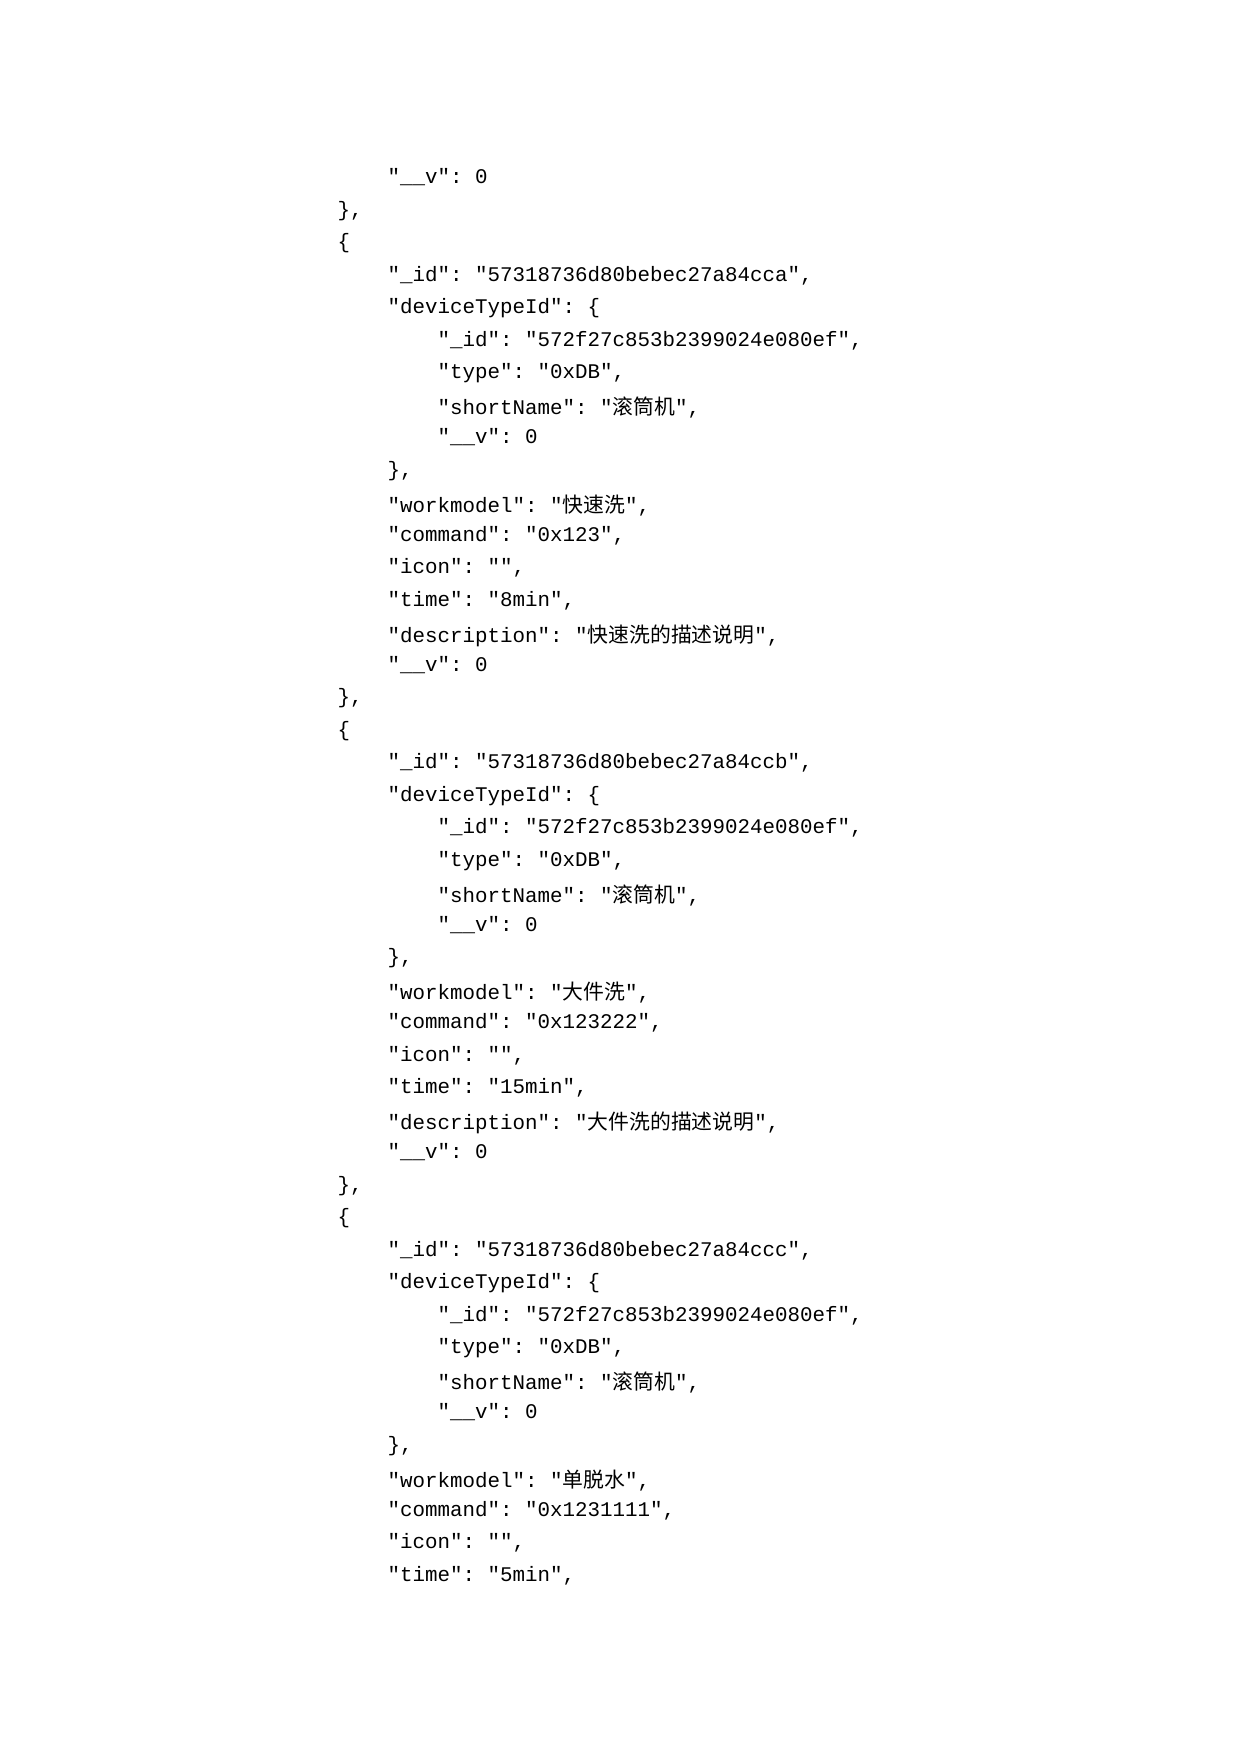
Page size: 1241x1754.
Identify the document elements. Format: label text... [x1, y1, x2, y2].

text "workmodel": "大件洗", [187, 974, 1053, 1007]
text "_id": "57318736d80bebec27a84cca", [187, 259, 1053, 292]
text }, [187, 194, 1053, 227]
text { [187, 227, 1053, 259]
text "icon": "", [187, 552, 1053, 584]
text "icon": "", [187, 1527, 1053, 1559]
text { [187, 714, 1053, 747]
text "deviceTypeId": { [187, 1267, 1053, 1299]
text }, [187, 454, 1053, 487]
text "time": "5min", [187, 1559, 1053, 1592]
text "time": "15min", [187, 1072, 1053, 1104]
text "_id": "572f27c853b2399024e080ef", [187, 812, 1053, 844]
text "description": "大件洗的描述说明", [187, 1104, 1053, 1137]
text { [187, 1202, 1053, 1234]
text "__v": 0 [187, 1137, 1053, 1169]
text "_id": "572f27c853b2399024e080ef", [187, 324, 1053, 357]
text "type": "0xDB", [187, 357, 1053, 389]
text "deviceTypeId": { [187, 779, 1053, 812]
text "shortName": "滚筒机", [187, 1364, 1053, 1397]
text "__v": 0 [187, 422, 1053, 454]
text }, [187, 682, 1053, 714]
text "_id": "572f27c853b2399024e080ef", [187, 1299, 1053, 1332]
text "_id": "57318736d80bebec27a84ccc", [187, 1234, 1053, 1267]
text }, [187, 1169, 1053, 1202]
text "time": "8min", [187, 584, 1053, 617]
text "type": "0xDB", [187, 844, 1053, 877]
text "shortName": "滚筒机", [187, 389, 1053, 422]
text "command": "0x123", [187, 519, 1053, 552]
text "_id": "57318736d80bebec27a84ccb", [187, 747, 1053, 779]
text "__v": 0 [187, 162, 1053, 194]
text "shortName": "滚筒机", [187, 877, 1053, 909]
text "__v": 0 [187, 909, 1053, 942]
text "command": "0x1231111", [187, 1494, 1053, 1527]
text "icon": "", [187, 1039, 1053, 1072]
text "__v": 0 [187, 1397, 1053, 1429]
text "workmodel": "单脱水", [187, 1462, 1053, 1494]
text }, [187, 1429, 1053, 1462]
text "workmodel": "快速洗", [187, 487, 1053, 519]
text "type": "0xDB", [187, 1332, 1053, 1364]
text "__v": 0 [187, 649, 1053, 682]
text }, [187, 942, 1053, 974]
text "description": "快速洗的描述说明", [187, 617, 1053, 649]
text "deviceTypeId": { [187, 292, 1053, 324]
text "command": "0x123222", [187, 1007, 1053, 1039]
